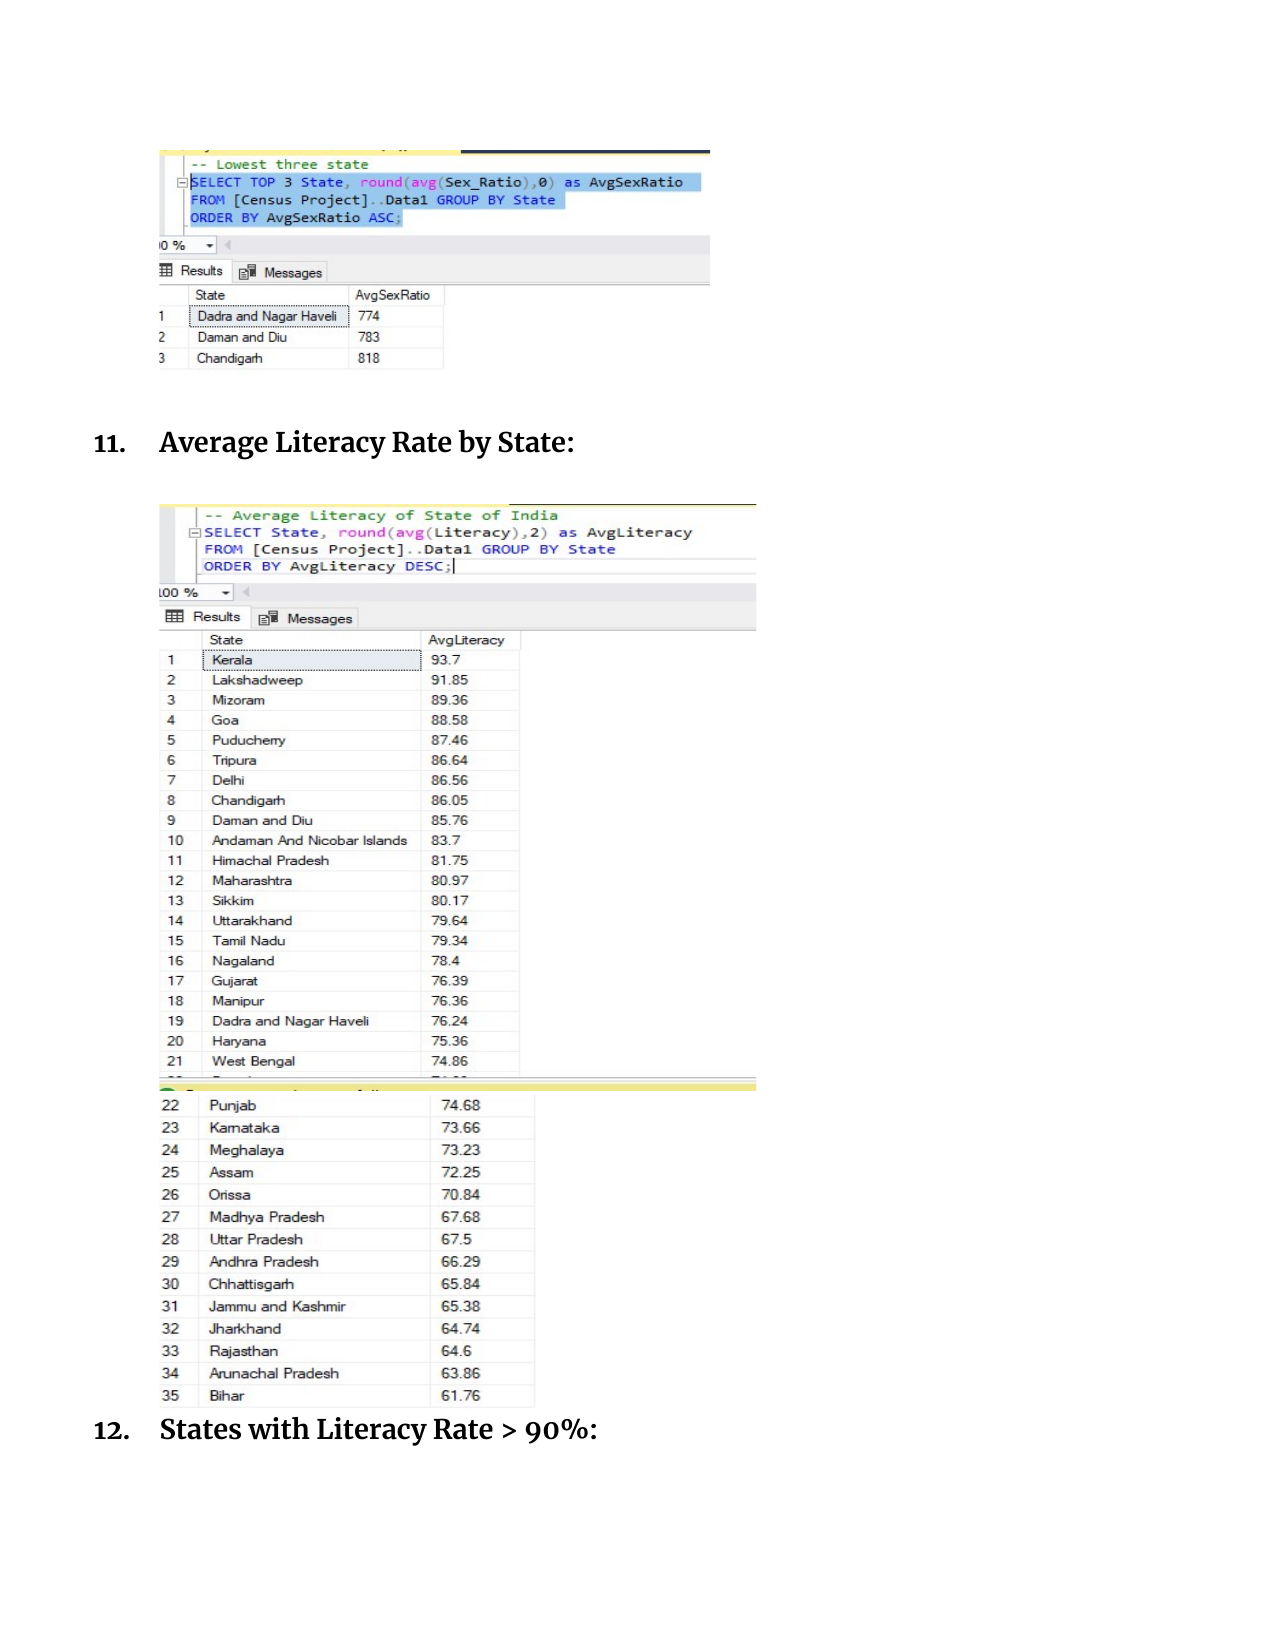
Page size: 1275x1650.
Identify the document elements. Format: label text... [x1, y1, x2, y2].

picture [159, 504, 757, 1091]
list Average Literacy Rate by State: [94, 426, 1125, 460]
picture [159, 1095, 537, 1409]
picture [159, 150, 711, 374]
list States with Literacy Rate > 90%: [94, 1413, 1125, 1447]
